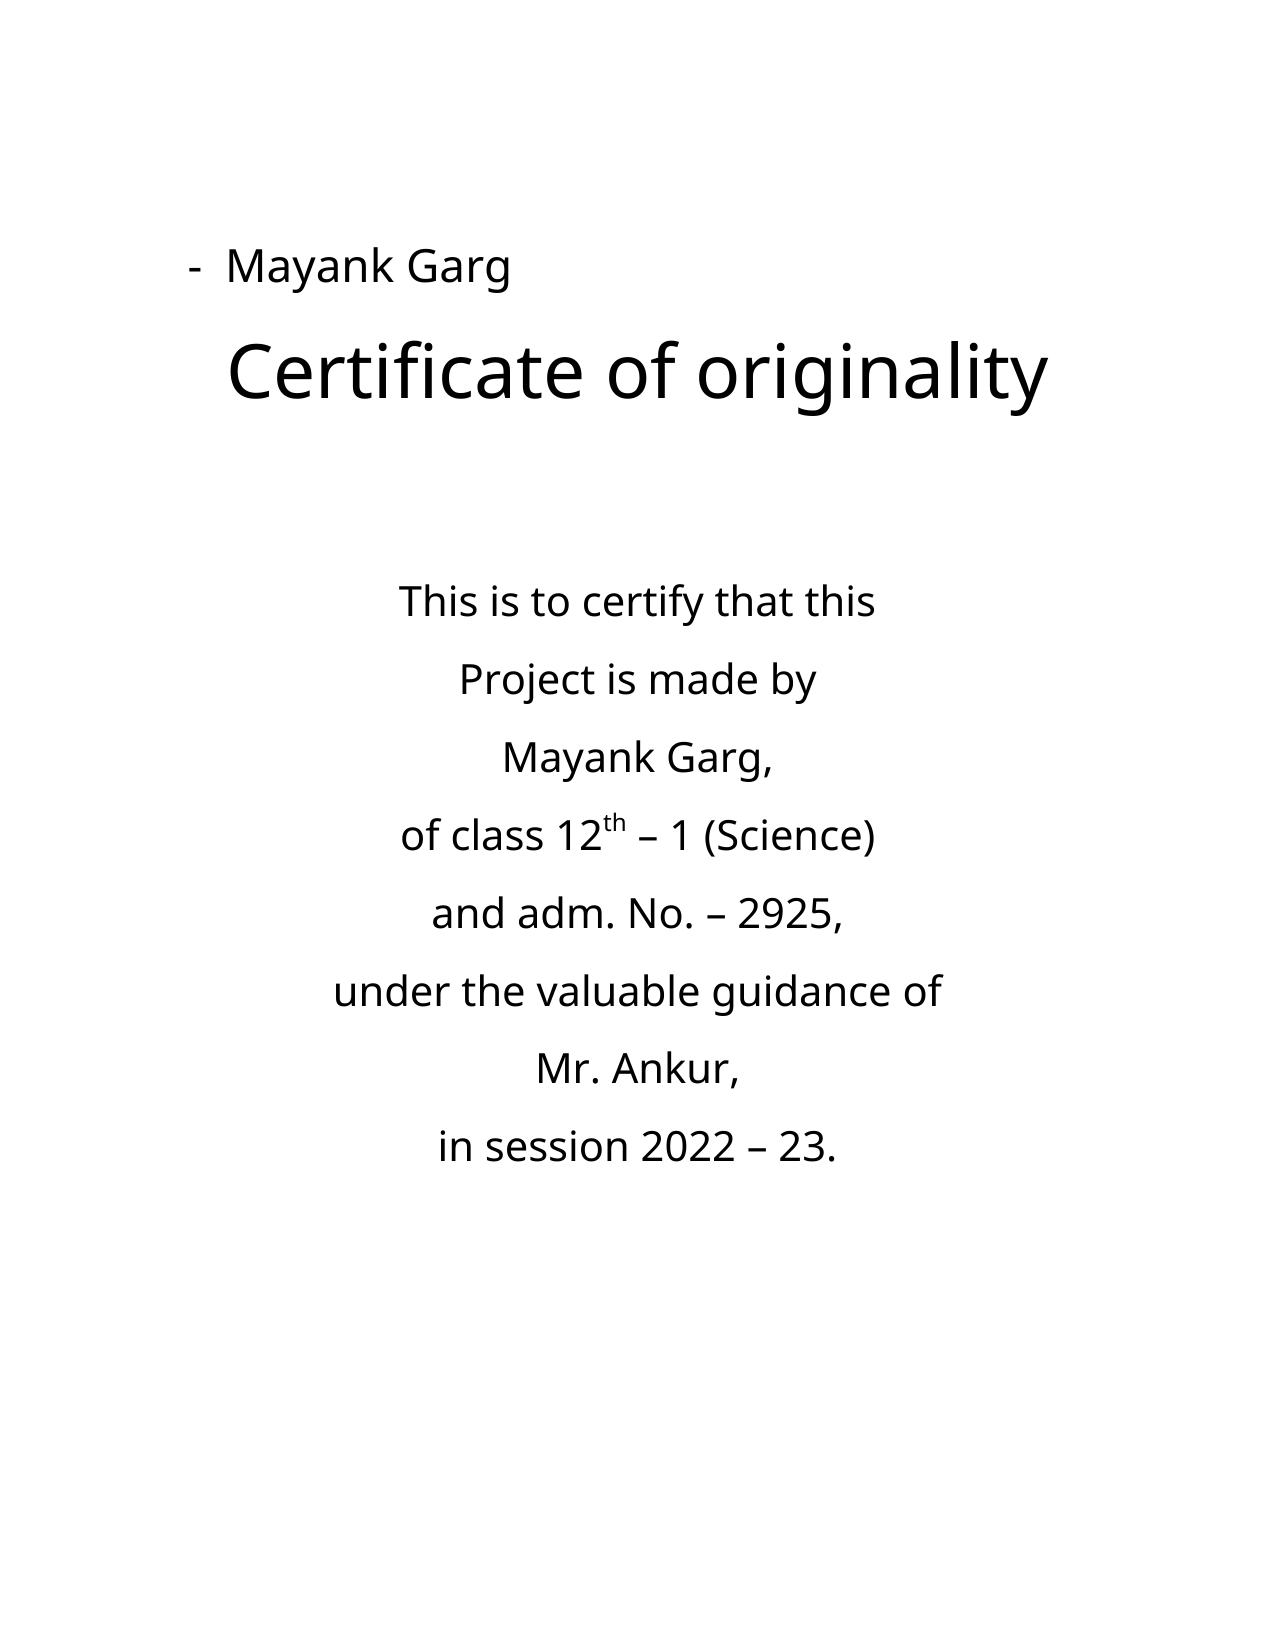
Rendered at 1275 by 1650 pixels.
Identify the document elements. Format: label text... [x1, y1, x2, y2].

text of class 12th – 1 (Science) [150, 806, 1125, 862]
text Project is made by [150, 650, 1125, 707]
text in session 2022 – 23. [150, 1117, 1125, 1174]
text Mr. Ankur, [150, 1039, 1125, 1096]
text Mayank Garg, [150, 728, 1125, 784]
text Certificate of originality [150, 318, 1125, 420]
text This is to certify that this [150, 572, 1125, 629]
list Mayank Garg [187, 234, 1125, 296]
text under the valuable guidance of [150, 961, 1125, 1018]
text and adm. No. – 2925, [150, 883, 1125, 940]
